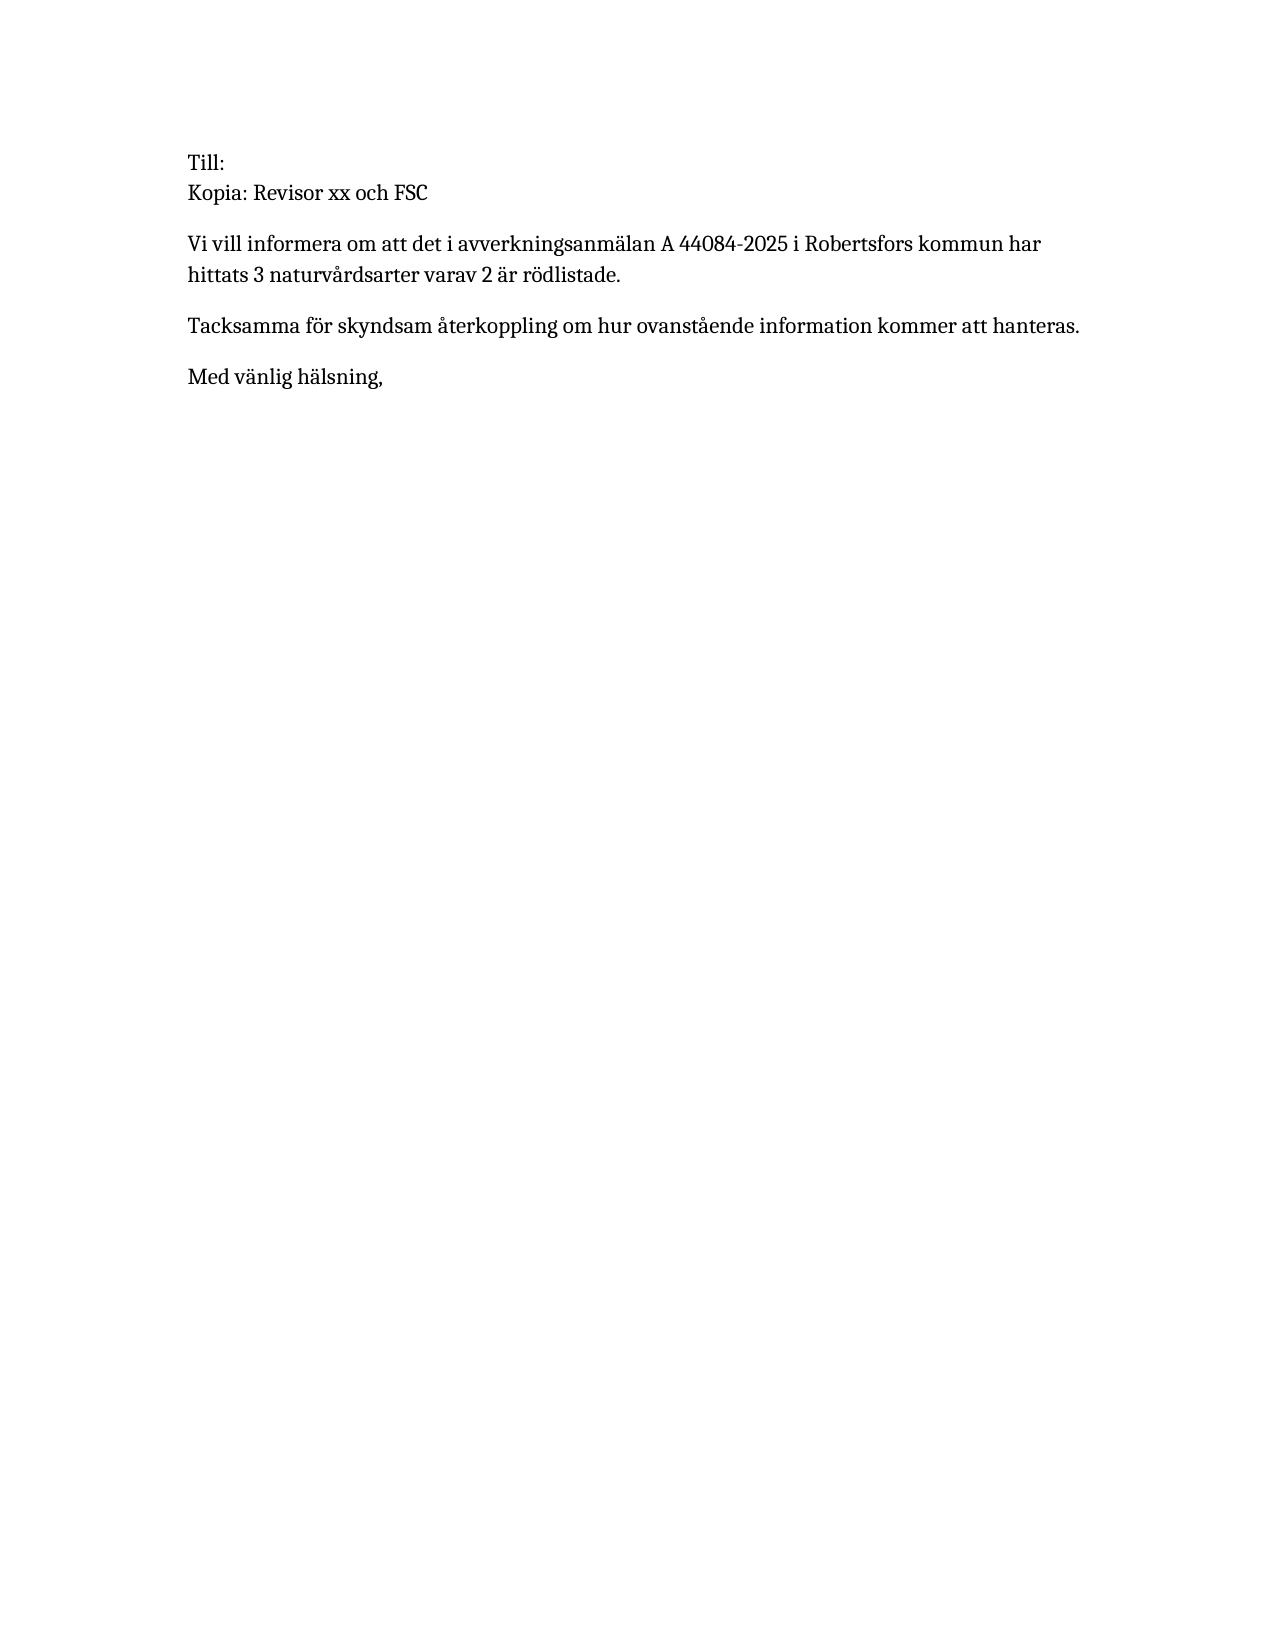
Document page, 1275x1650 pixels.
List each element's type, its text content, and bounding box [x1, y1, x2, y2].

text Tacksamma för skyndsam återkoppling om hur ovanstående information kommer att hanteras. [187, 312, 1087, 339]
text Vi vill informera om att det i avverkningsanmälan A 44084-2025 i Robertsfors kommun har hittats 3 naturvårdsarter varav 2 är rödlistade. [187, 231, 1087, 288]
text Med vänlig hälsning, [187, 363, 1087, 420]
text Till: Kopia: Revisor xx och FSC [187, 150, 1087, 207]
